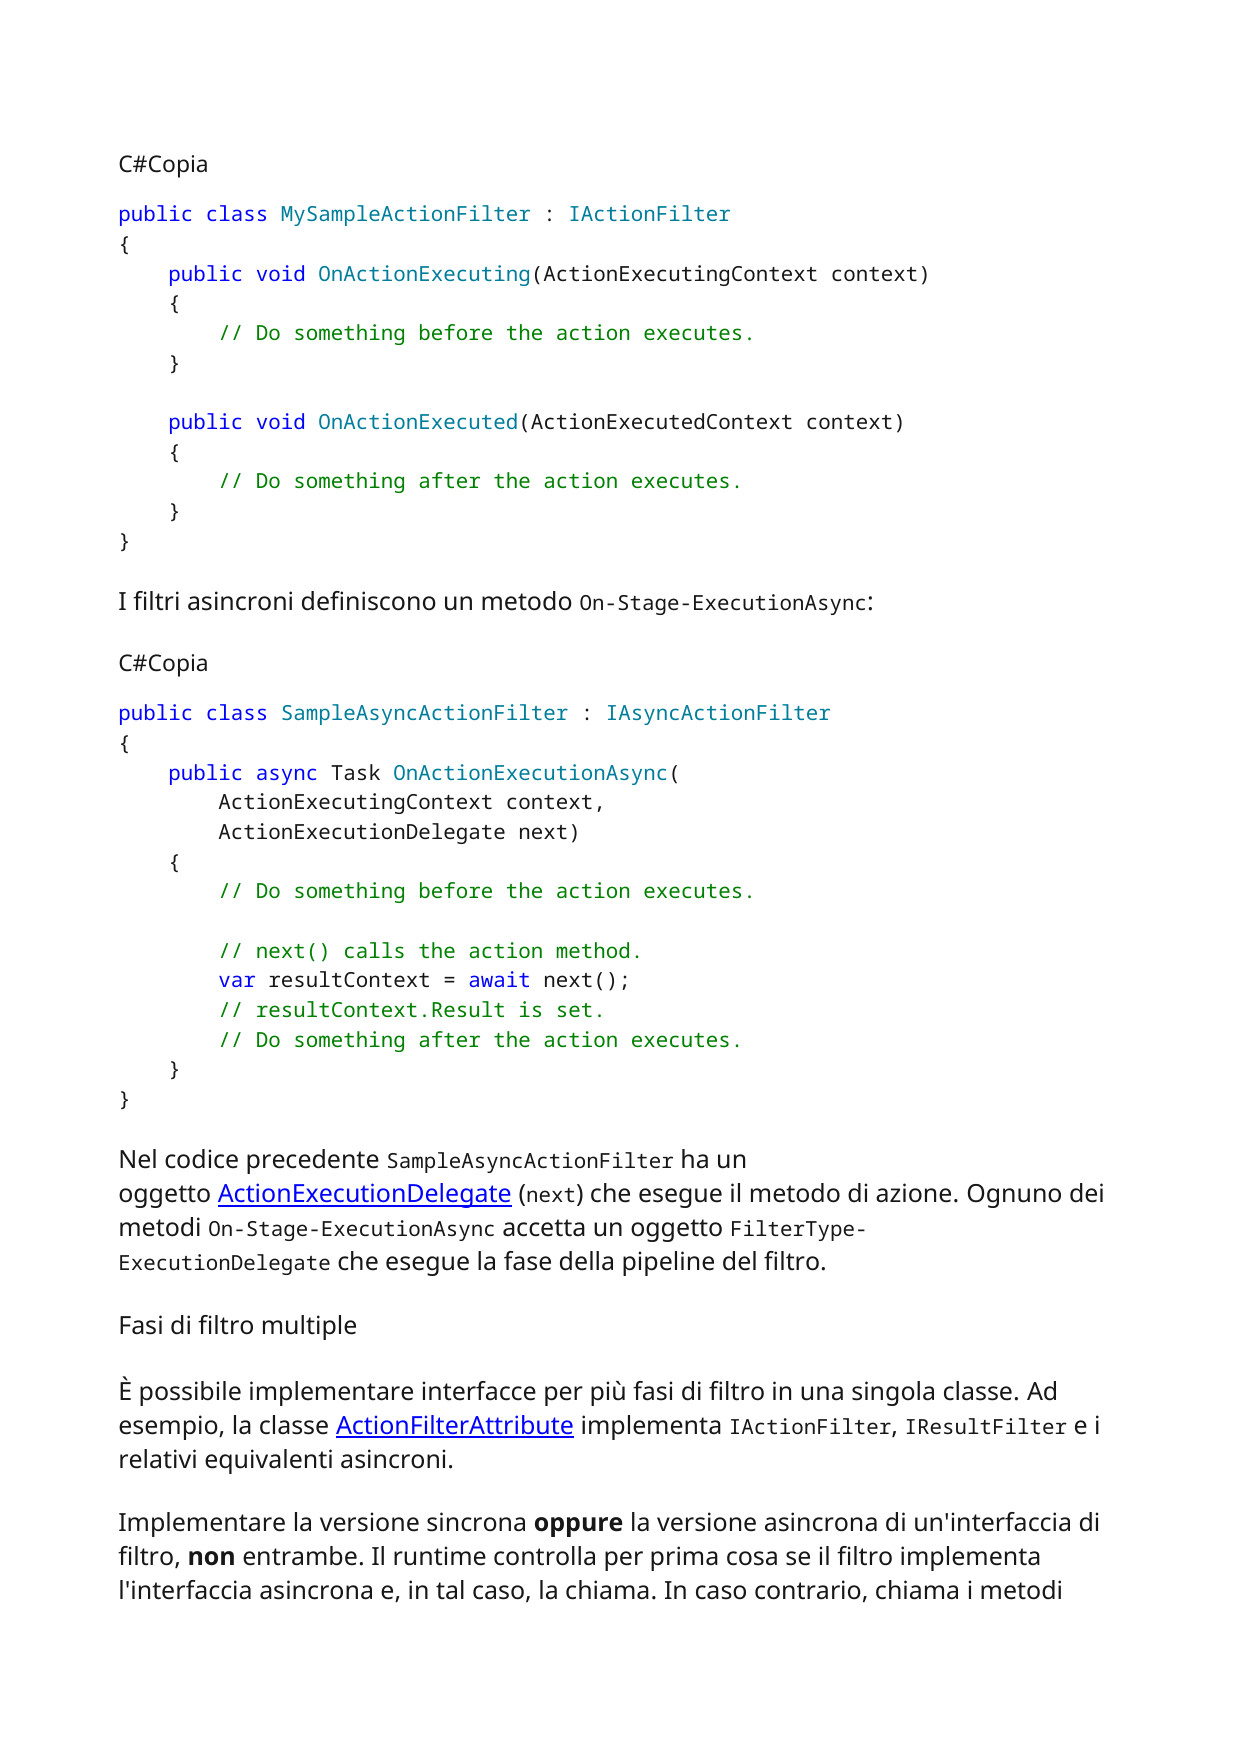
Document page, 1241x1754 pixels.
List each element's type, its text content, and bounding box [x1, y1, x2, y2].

text public async Task OnActionExecutionAsync( [118, 756, 1122, 786]
text { [118, 436, 1122, 465]
text { [118, 727, 1122, 756]
text Nel codice precedente SampleAsyncActionFilter ha un oggetto ActionExecutionDelegate (next) che esegue il metodo di azione. Ognuno dei metodi On-Stage-ExecutionAsync accetta un oggetto FilterType-ExecutionDelegate che esegue la fase della pipeline del filtro. [118, 1142, 1122, 1278]
text C#Copia [118, 647, 1122, 678]
text È possibile implementare interfacce per più fasi di filtro in una singola classe. Ad esempio, la classe ActionFilterAttribute implementa IActionFilter, IResultFilter e i relativi equivalenti asincroni. [118, 1373, 1122, 1475]
text } [118, 346, 1122, 376]
text // Do something before the action executes. [118, 875, 1122, 905]
text } [118, 495, 1122, 524]
text } [118, 1053, 1122, 1083]
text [118, 1504, 1122, 1607]
text public class SampleAsyncActionFilter : IAsyncActionFilter [118, 697, 1122, 727]
text { [118, 846, 1122, 875]
text { [118, 287, 1122, 317]
text // Do something before the action executes. [118, 317, 1122, 346]
text // next() calls the action method. [118, 934, 1122, 964]
text // Do something after the action executes. [118, 465, 1122, 495]
text var resultContext = await next(); [118, 964, 1122, 994]
text ActionExecutingContext context, [118, 786, 1122, 816]
text } [118, 1083, 1122, 1113]
text public class MySampleActionFilter : IActionFilter [118, 198, 1122, 228]
text // Do something after the action executes. [118, 1024, 1122, 1053]
text // resultContext.Result is set. [118, 994, 1122, 1024]
text { [118, 228, 1122, 257]
text ActionExecutionDelegate next) [118, 816, 1122, 846]
text I filtri asincroni definiscono un metodo On-Stage-ExecutionAsync: [118, 583, 1122, 617]
subtitle Fasi di filtro multiple [118, 1307, 1122, 1341]
text C#Copia [118, 148, 1122, 179]
text public void OnActionExecuted(ActionExecutedContext context) [118, 406, 1122, 436]
text } [118, 524, 1122, 554]
text public void OnActionExecuting(ActionExecutingContext context) [118, 257, 1122, 287]
